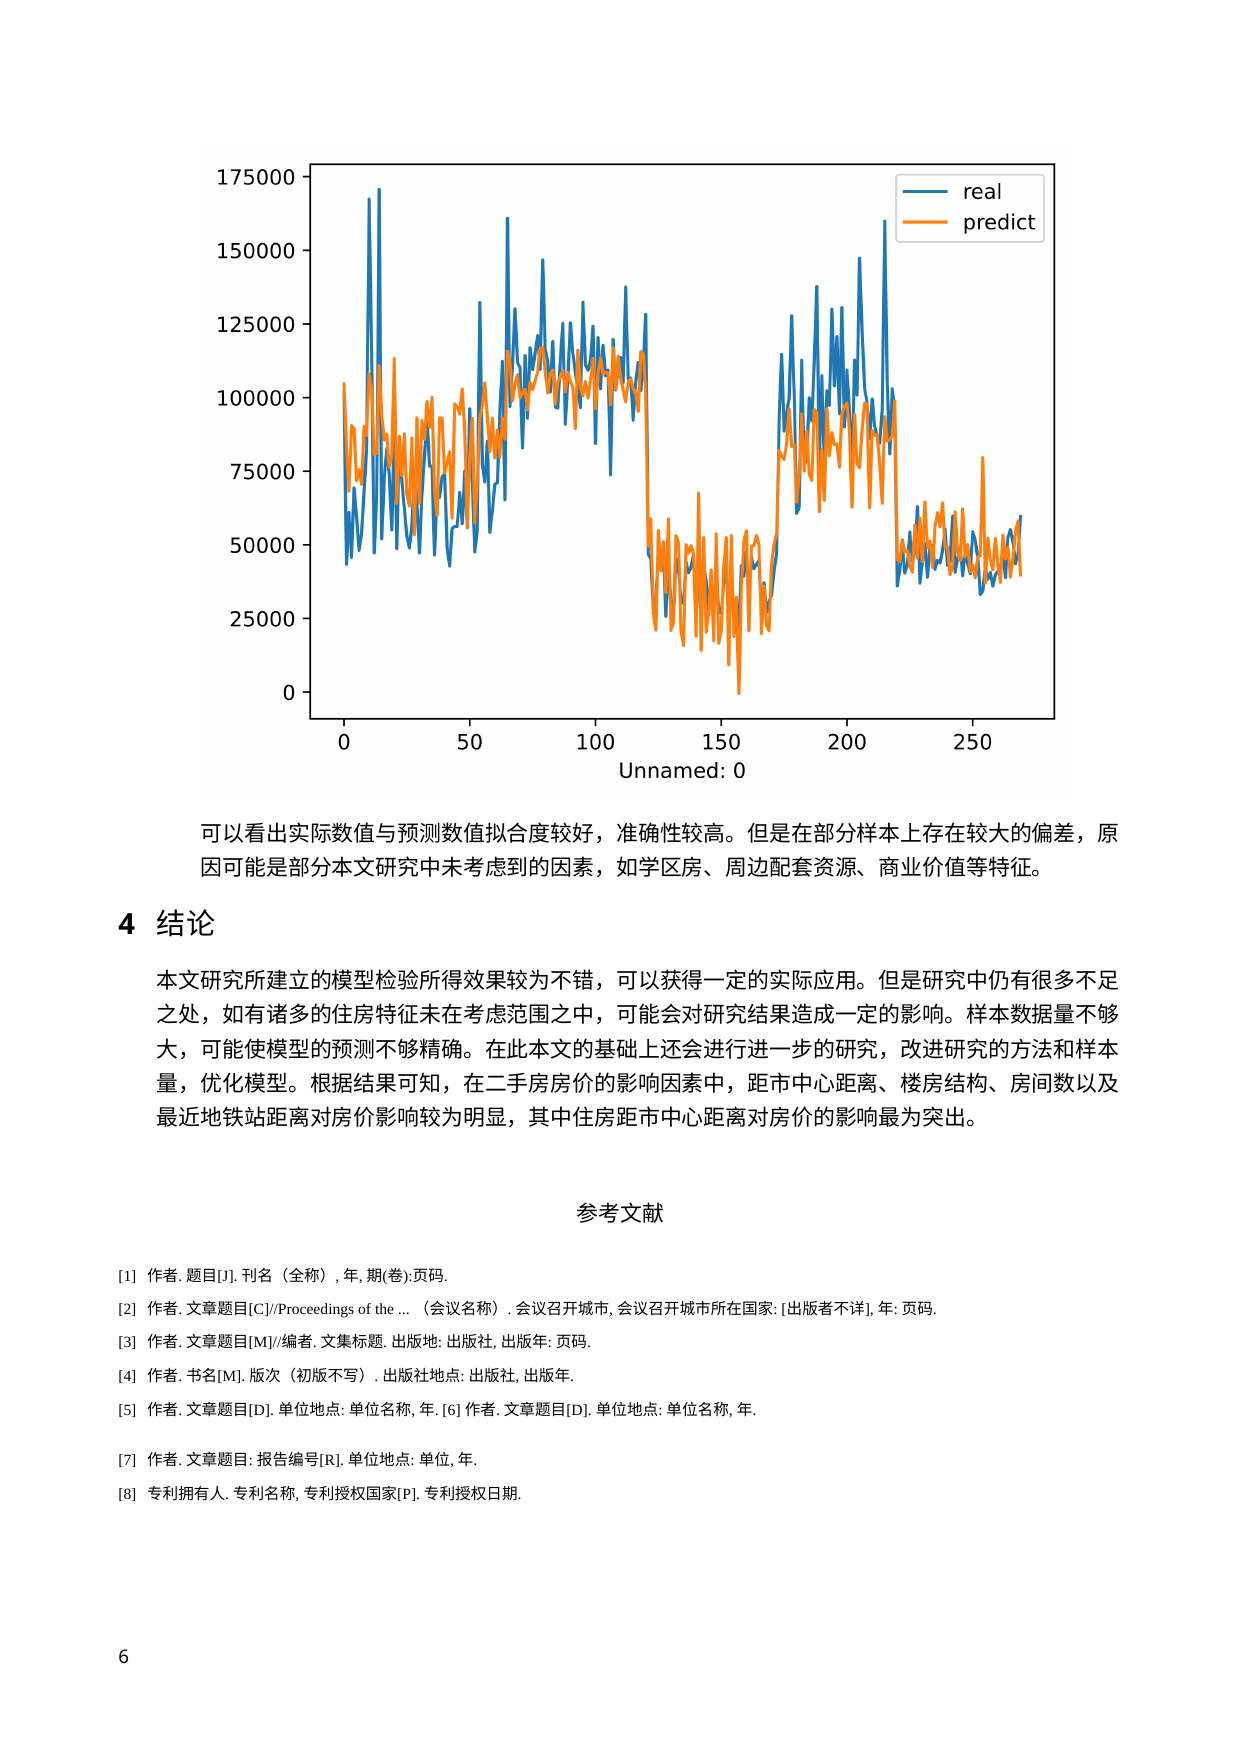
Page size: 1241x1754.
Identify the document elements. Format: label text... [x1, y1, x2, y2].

list 作者. 文章题目[D]. 单位地点: 单位名称, 年. [6] 作者. 文章题目[D]. 单位地点: 单位名称, 年. [118, 1397, 1122, 1419]
list 作者. 文章题目: 报告编号[R]. 单位地点: 单位, 年. [118, 1448, 1122, 1470]
text 参考文献 [118, 1196, 1122, 1228]
list 本文研究所建立的模型检验所得效果较为不错，可以获得一定的实际应用。但是研究中仍有很多不足之处，如有诸多的住房特征未在考虑范围之中，可能会对研究结果造成一定的影响。样本数据量不够大，可能使模型的预测不够精确。在此本文的基础上还会进行进一步的研究，改进研究的方法和样本量，优化模型。根据结果可知，在二手房房价的影响因素中，距市中心距离、楼房结构、房间数以及最近地铁站距离对房价影响较为明显，其中住房距市中心距离对房价的影响最为突出。 [157, 963, 1122, 1132]
list 作者. 题目[J]. 刊名（全称）, 年, 期(卷):页码. [118, 1263, 1122, 1285]
list 结论 [118, 901, 1122, 943]
list 专利拥有人. 专利名称, 专利授权国家[P]. 专利授权日期. [118, 1481, 1122, 1504]
list 可以看出实际数值与预测数值拟合度较好，准确性较高。但是在部分样本上存在较大的偏差，原因可能是部分本文研究中未考虑到的因素，如学区房、周边配套资源、商业价值等特征。 [200, 816, 1122, 882]
list 作者. 文章题目[C]//Proceedings of the ... （会议名称）. 会议召开城市, 会议召开城市所在国家: [出版者不详], 年: 页码. [118, 1296, 1122, 1319]
list 作者. 书名[M]. 版次（初版不写）. 出版社地点: 出版社, 出版年. [118, 1363, 1122, 1386]
picture [200, 150, 1070, 797]
list 作者. 文章题目[M]//编者. 文集标题. 出版地: 出版社, 出版年: 页码. [118, 1330, 1122, 1352]
